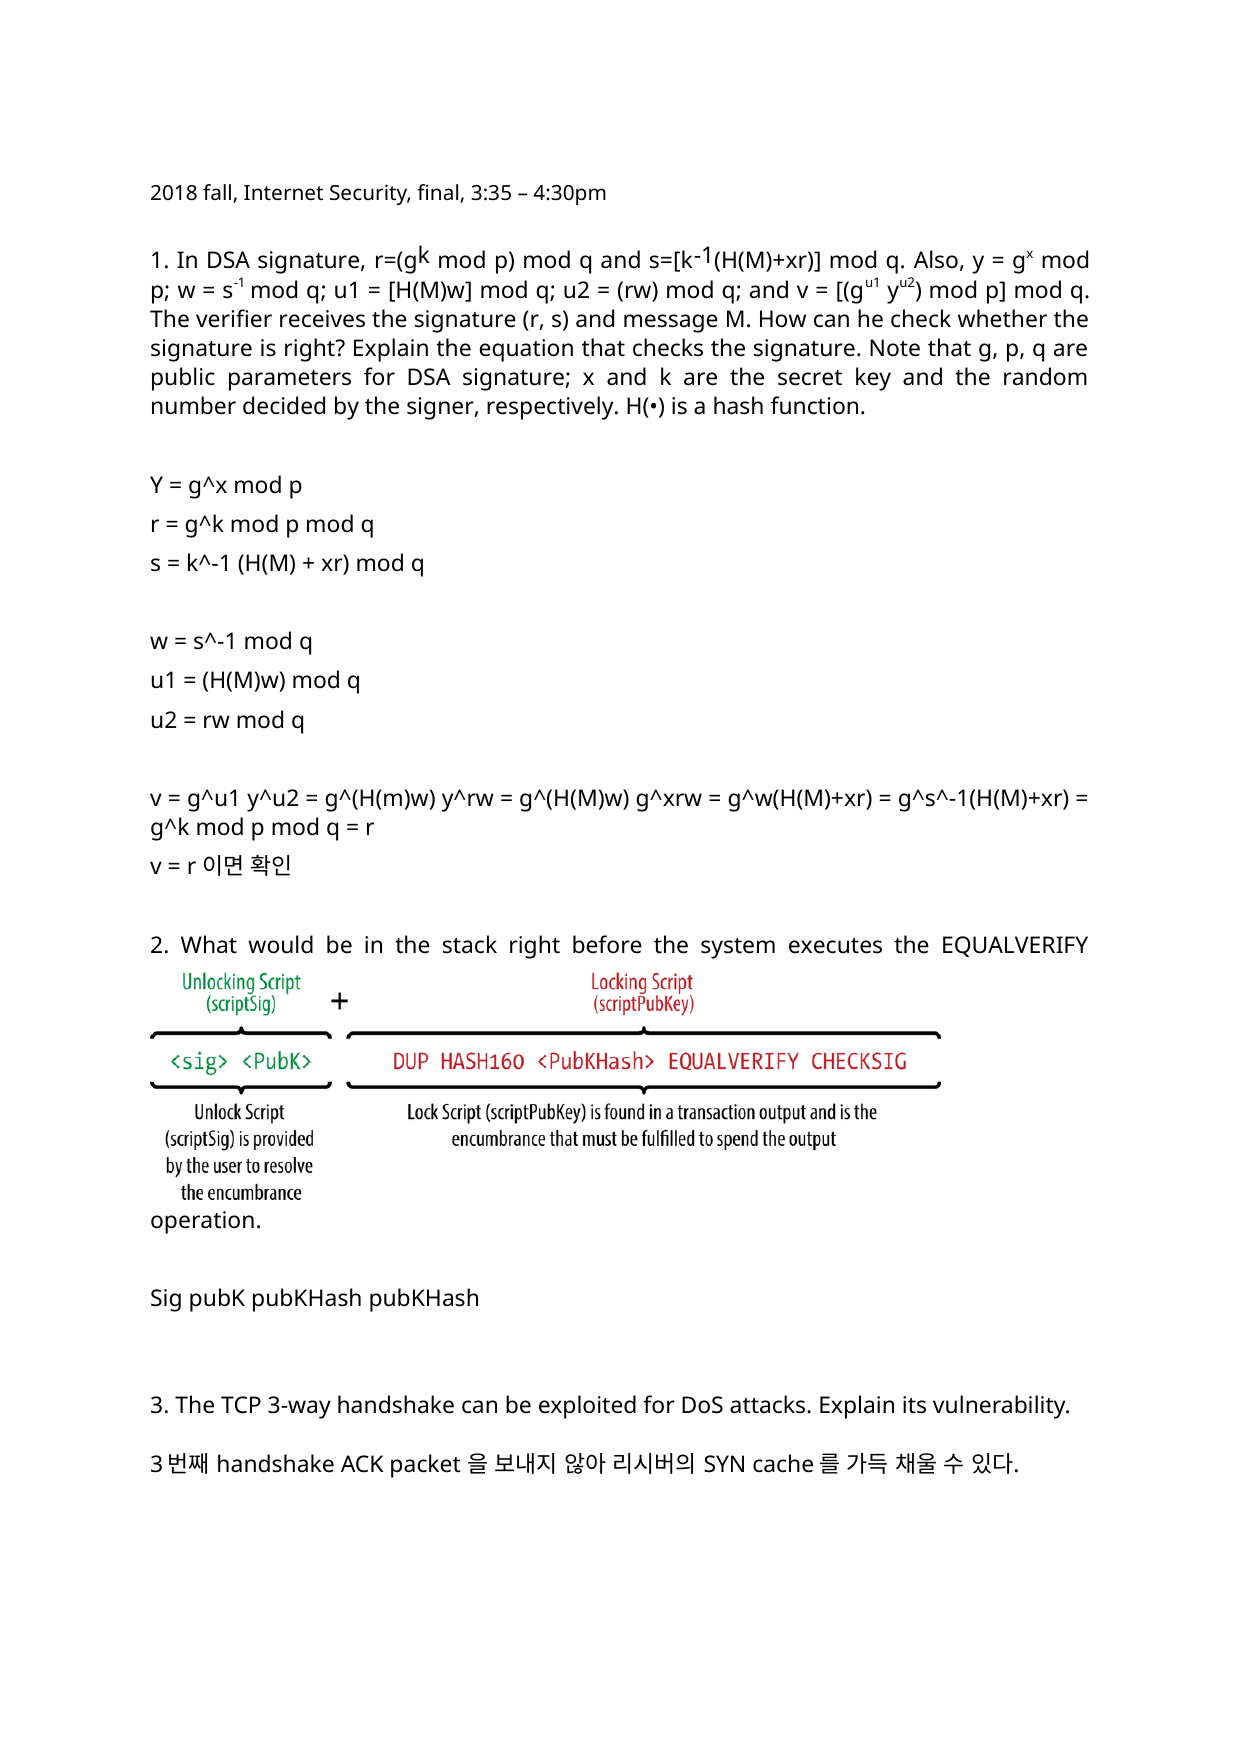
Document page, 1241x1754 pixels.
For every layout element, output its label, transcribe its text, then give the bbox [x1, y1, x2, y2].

text 2018 fall, Internet Security, final, 3:35 – 4:30pm [150, 177, 1090, 206]
text r = g^k mod p mod q [150, 509, 1090, 538]
text 3번째 handshake ACK packet 을 보내지 않아 리시버의 SYN cache를 가득 채울 수 있다. [150, 1449, 1090, 1478]
text u2 = rw mod q [150, 705, 1090, 734]
text Sig pubK pubKHash pubKHash [150, 1283, 1090, 1312]
text w = s^-1 mod q [150, 626, 1090, 656]
text 3. The TCP 3-way handshake can be exploited for DoS attacks. Explain its vulnerability. [150, 1391, 1090, 1420]
picture [150, 970, 941, 1205]
text v = g^u1 y^u2 = g^(H(m)w) y^rw = g^(H(M)w) g^xrw = g^w(H(M)+xr) = g^s^-1(H(M)+xr) = g^k mod p mod q = r [150, 783, 1090, 841]
text 1. In DSA signature, r=(gk mod p) mod q and s=[k-1(H(M)+xr)] mod q. Also, y = gx mod p; w = s-1 mod q; u1 = [H(M)w] mod q; u2 = (rw) mod q; and v = [(gu1 yu2) mod p] mod q. The verifier receives the signature (r, s) and message M. How can he check whether the signature is right? Explain the equation that checks the signature. Note that g, p, q are public parameters for DSA signature; x and k are the secret key and the random number decided by the signer, respectively. H(•) is a hash function. [150, 246, 1090, 421]
text v = r 이면 확인 [150, 851, 1090, 881]
text u1 = (H(M)w) mod q [150, 666, 1090, 695]
text s = k^-1 (H(M) + xr) mod q [150, 548, 1090, 577]
text Y = g^x mod p [150, 470, 1090, 499]
